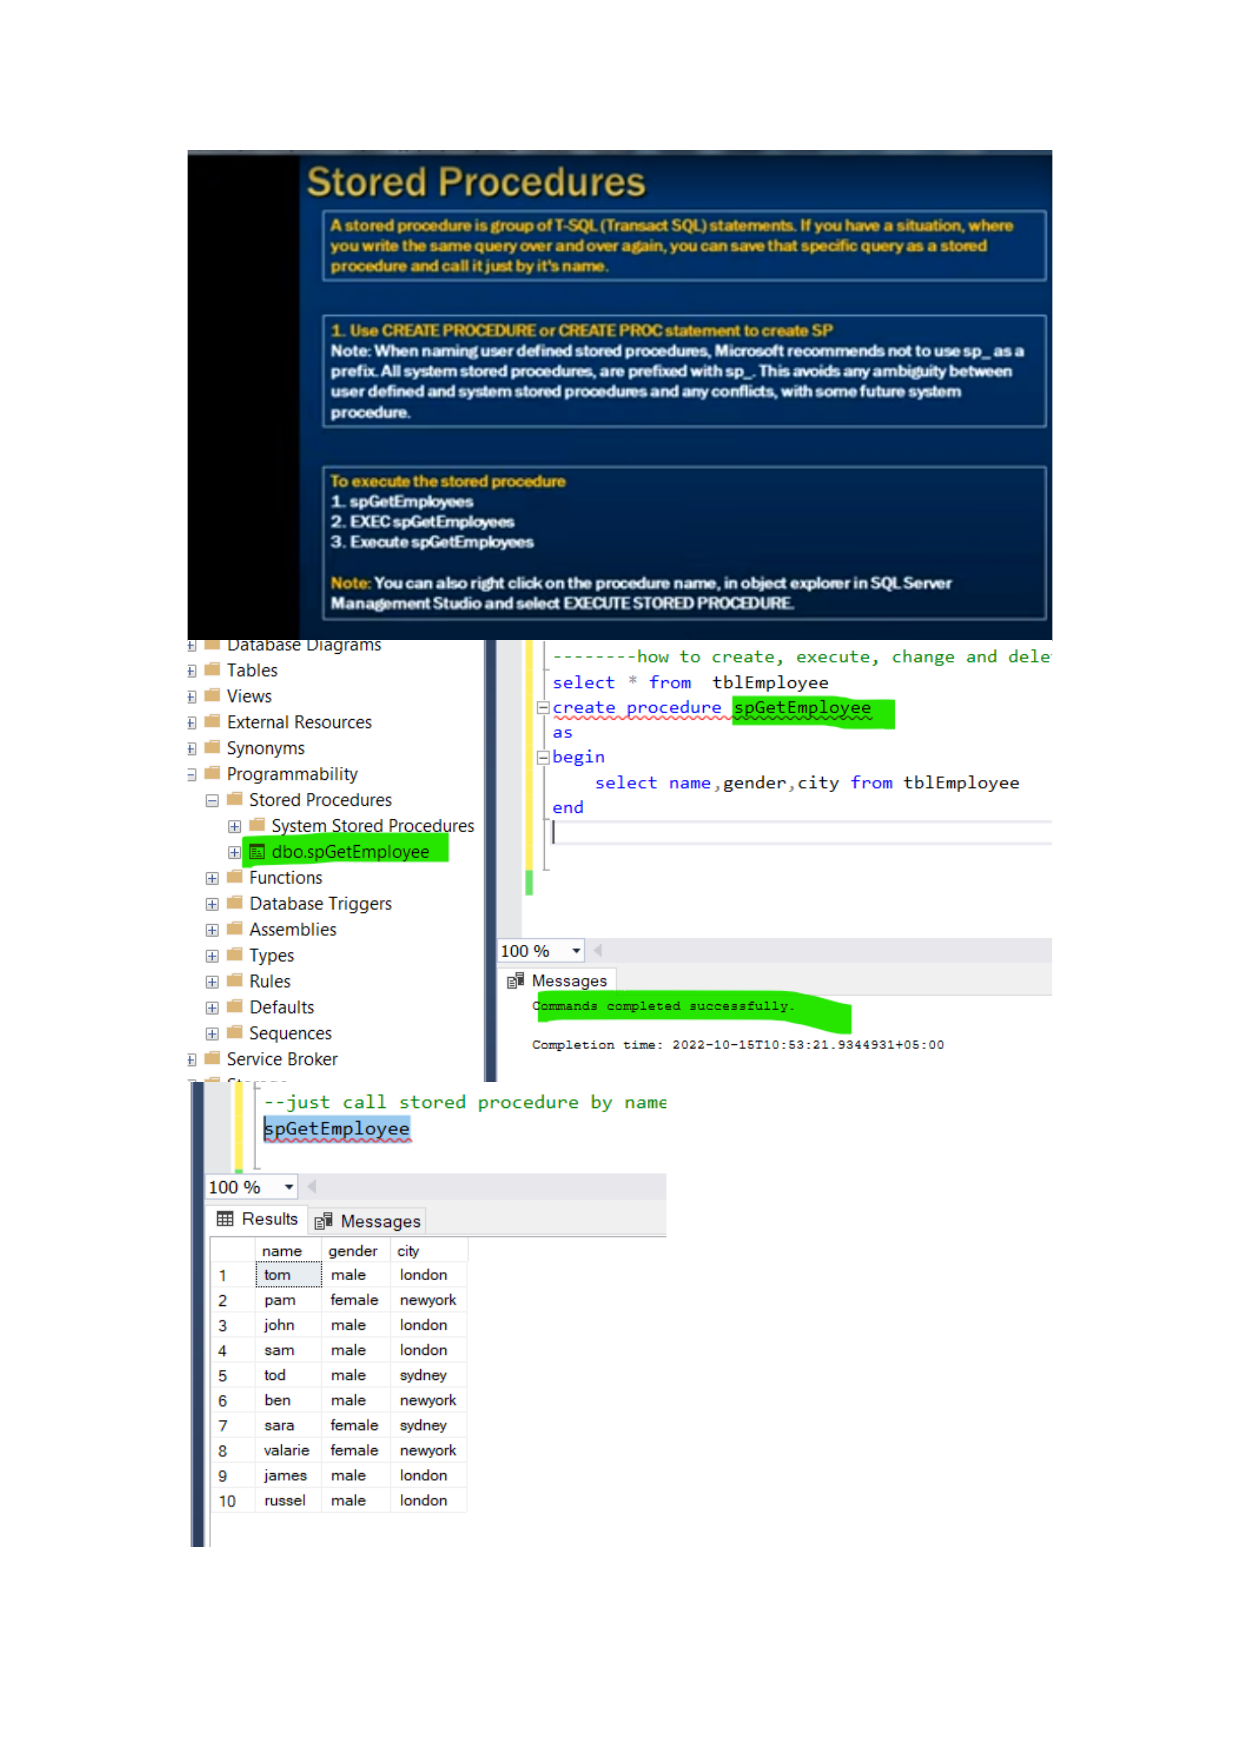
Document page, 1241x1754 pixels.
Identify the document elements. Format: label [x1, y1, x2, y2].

picture [187, 150, 1053, 1547]
